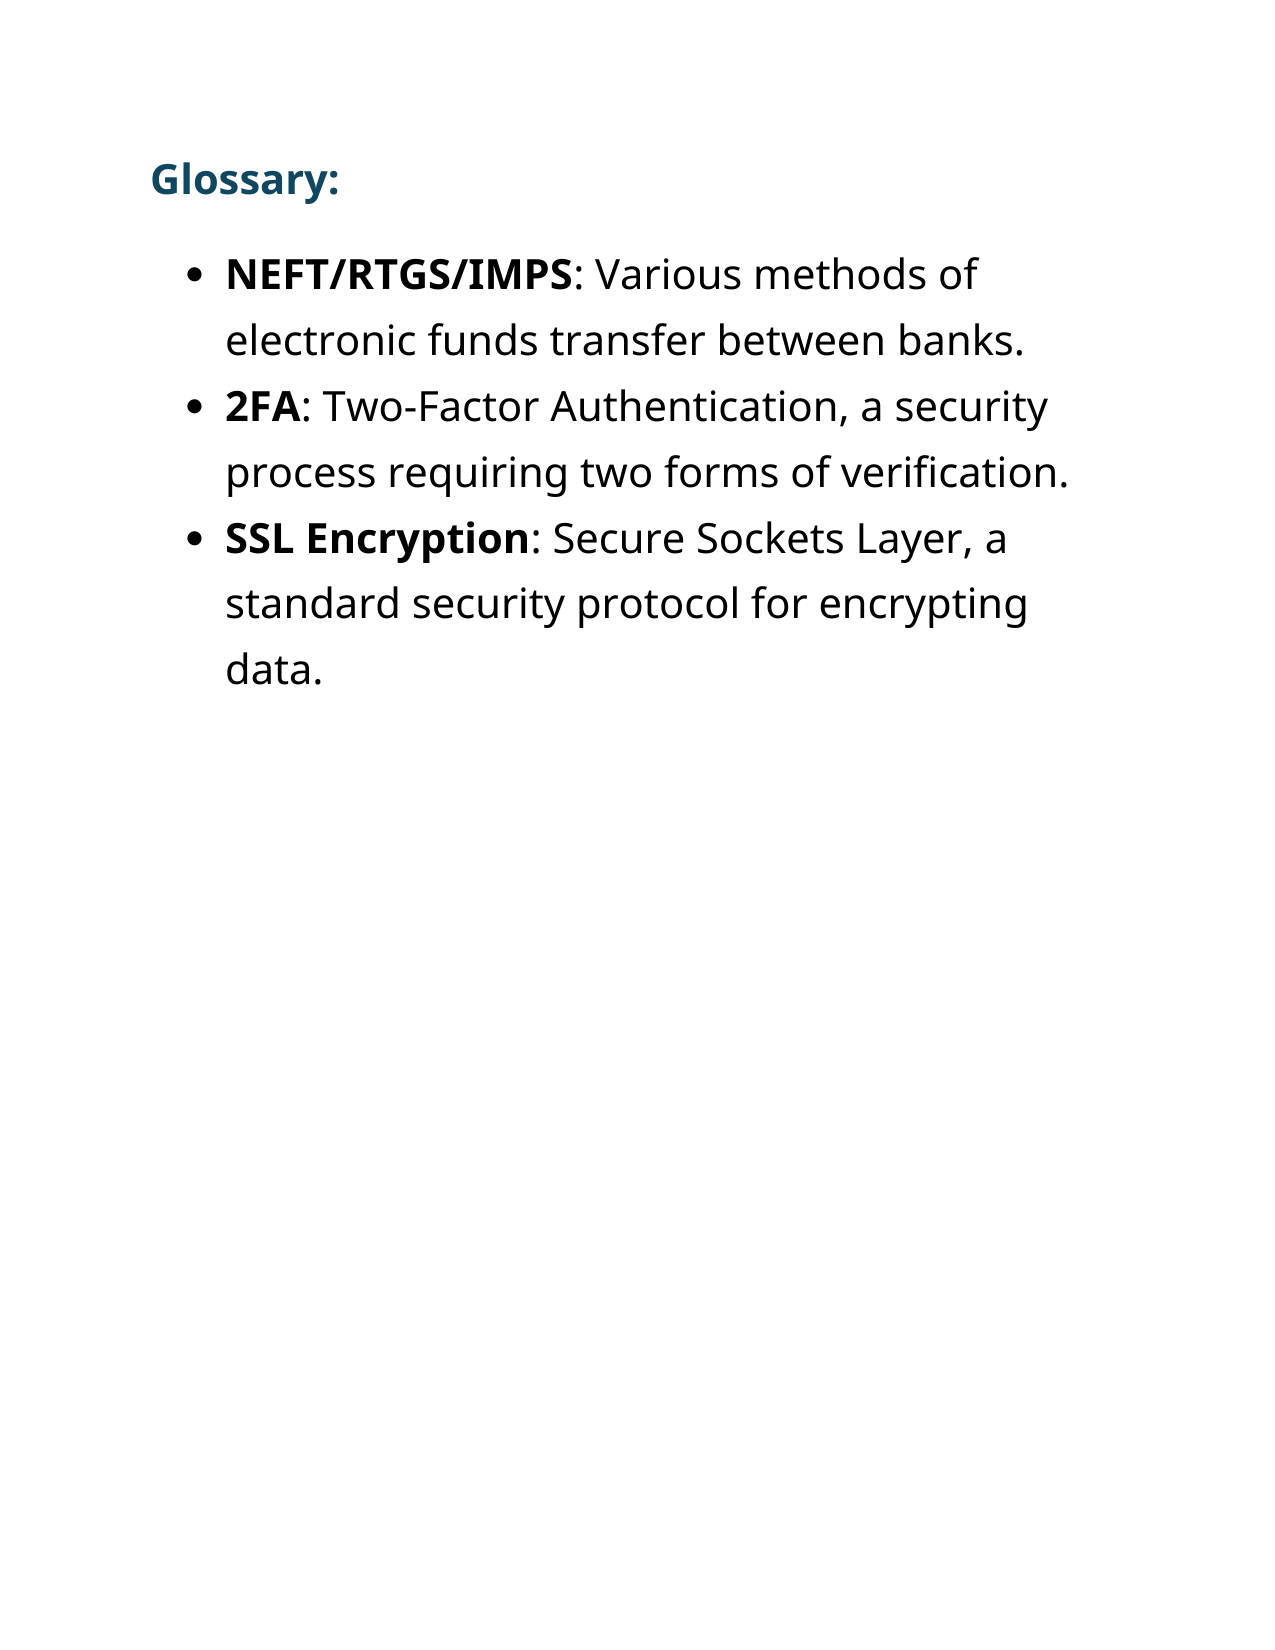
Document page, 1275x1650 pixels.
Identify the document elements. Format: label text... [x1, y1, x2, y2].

list 2FA: Two-Factor Authentication, a security process requiring two forms of verification. [187, 377, 1125, 499]
subtitle Glossary: [150, 150, 1125, 207]
list SSL Encryption: Secure Sockets Layer, a standard security protocol for encrypting data. [187, 508, 1125, 697]
list NEFT/RTGS/IMPS: Various methods of electronic funds transfer between banks. [187, 245, 1125, 368]
